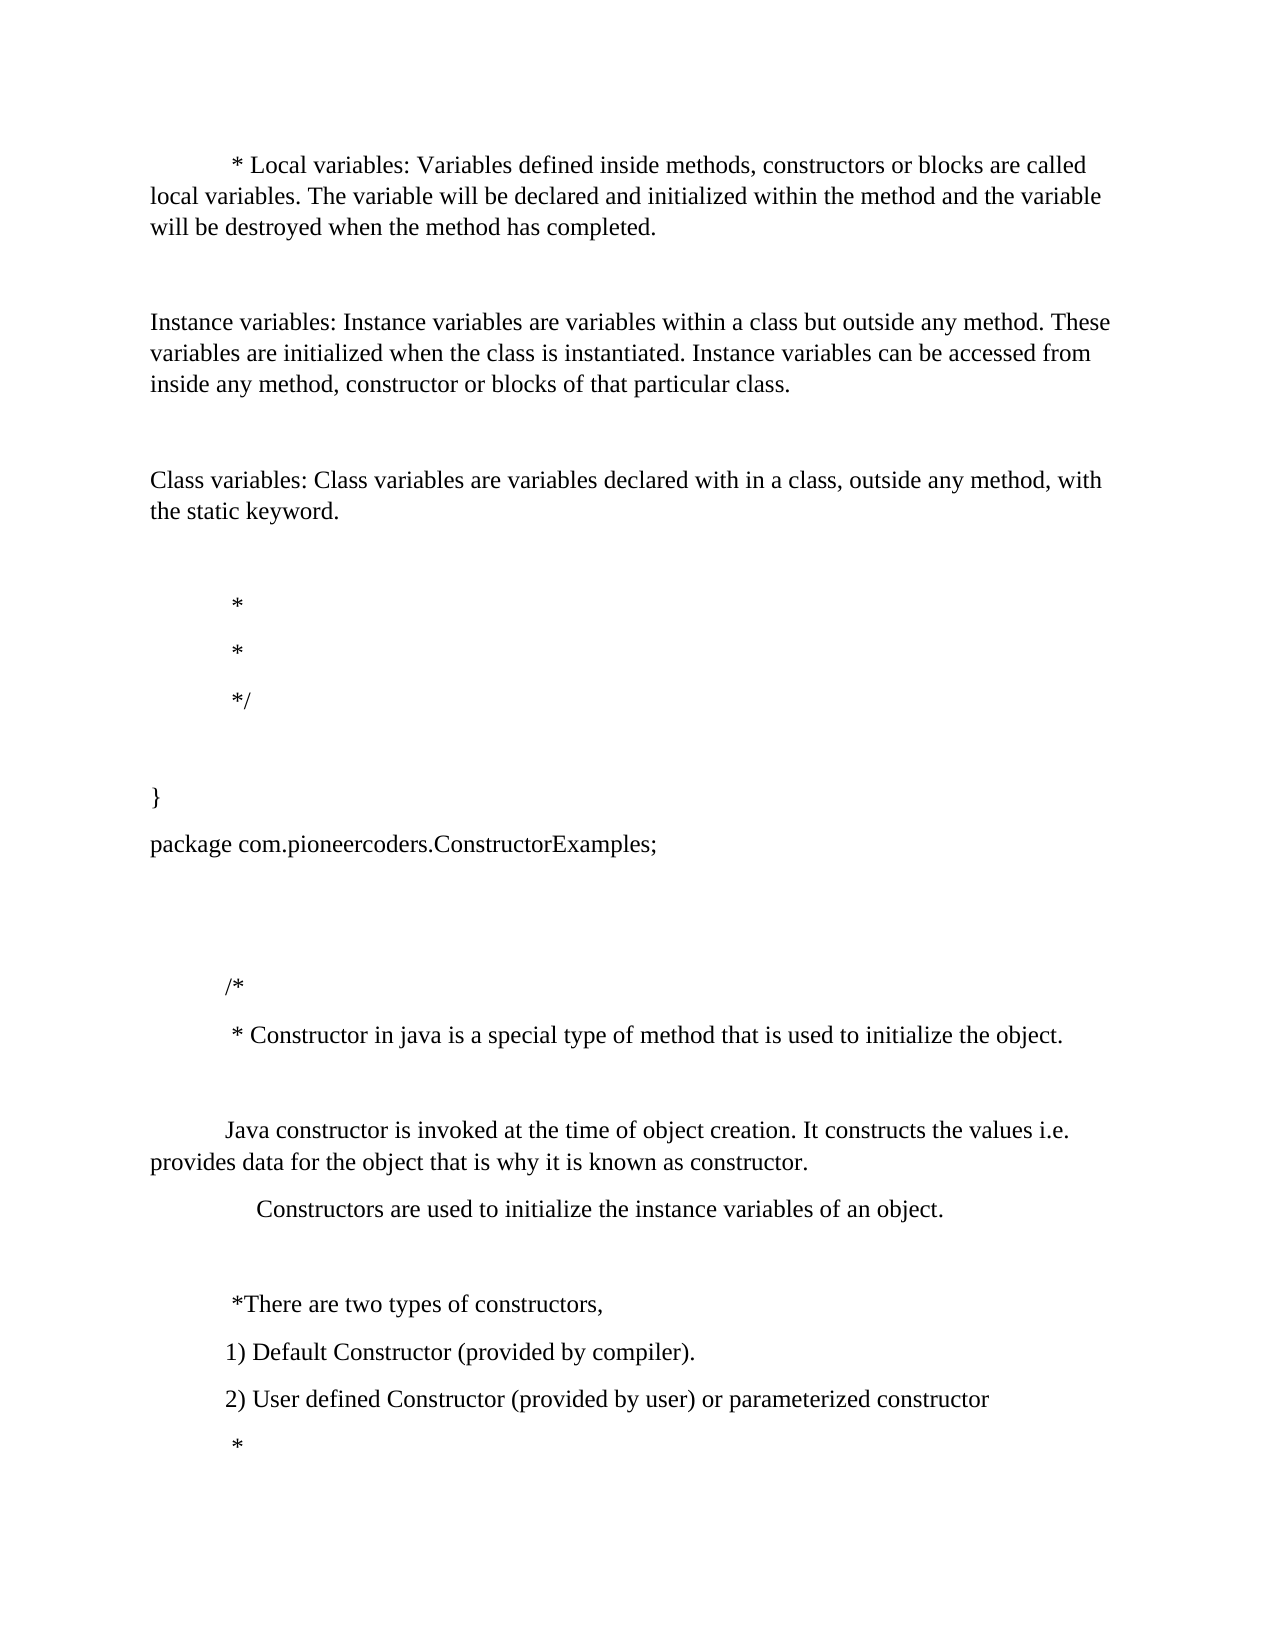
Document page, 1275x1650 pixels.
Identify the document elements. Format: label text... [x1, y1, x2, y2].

text */ [150, 686, 1125, 715]
text * Local variables: Variables defined inside methods, constructors or blocks are called local variables. The variable will be declared and initialized within the method and the variable will be destroyed when the method has completed. [150, 150, 1125, 241]
text * [150, 638, 1125, 667]
text 1) Default Constructor (provided by compiler). [150, 1337, 1125, 1365]
text package com.pioneercoders.ConstructorExamples; [150, 829, 1125, 858]
text * [150, 1432, 1125, 1461]
text Instance variables: Instance variables are variables within a class but outside any method. These variables are initialized when the class is instantiated. Instance variables can be accessed from inside any method, constructor or blocks of that particular class. [150, 307, 1125, 398]
text 2) User defined Constructor (provided by user) or parameterized constructor [150, 1384, 1125, 1413]
text *There are two types of constructors, [150, 1289, 1125, 1318]
text * Constructor in java is a special type of method that is used to initialize the object. [150, 1020, 1125, 1049]
text Constructors are used to initialize the instance variables of an object. [150, 1194, 1125, 1223]
text Class variables: Class variables are variables declared with in a class, outside any method, with the static keyword. [150, 465, 1125, 525]
text * [150, 591, 1125, 619]
text } [150, 782, 1125, 810]
text /* [150, 972, 1125, 1001]
text Java constructor is invoked at the time of object creation. It constructs the values i.e. provides data for the object that is why it is known as constructor. [150, 1116, 1125, 1175]
